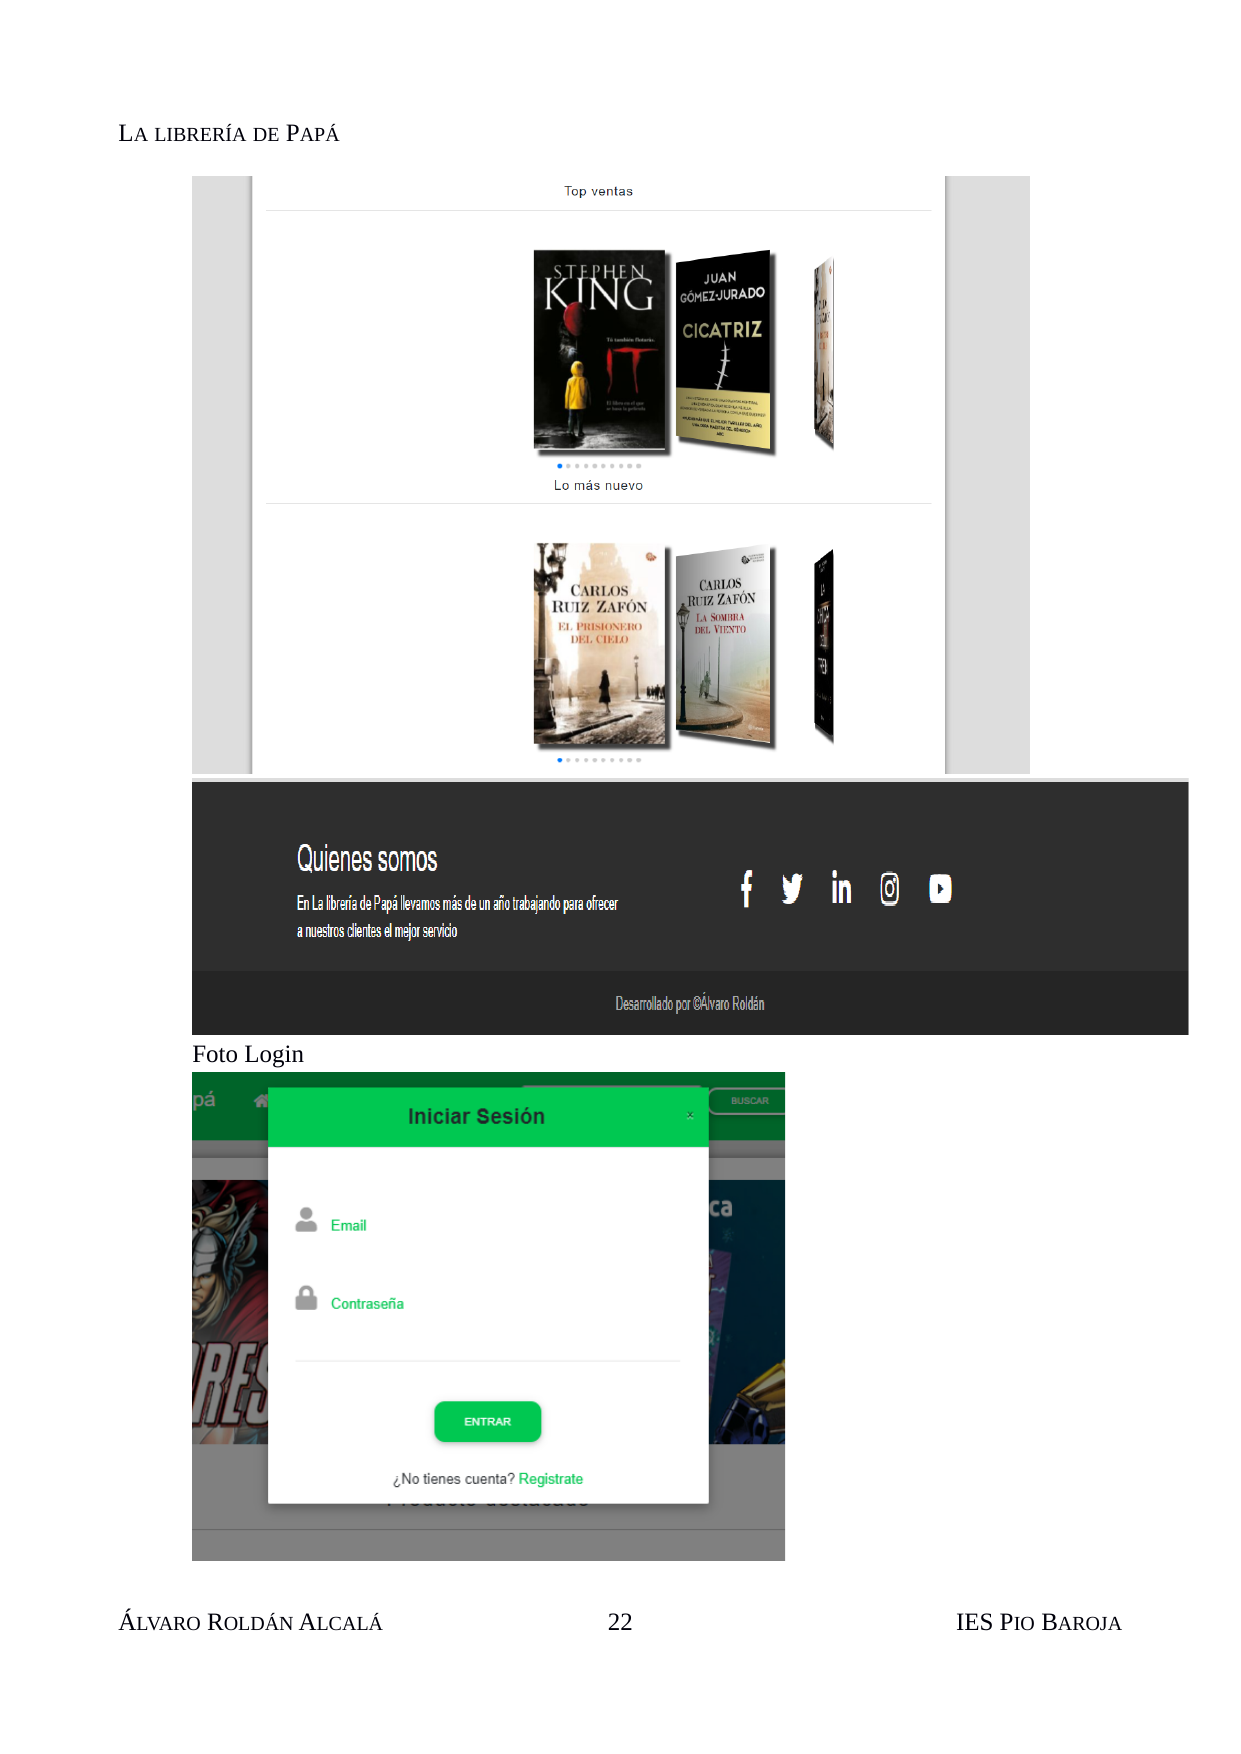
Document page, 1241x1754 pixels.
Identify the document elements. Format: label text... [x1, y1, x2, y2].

picture [192, 176, 1030, 774]
picture [192, 778, 1189, 1035]
picture [192, 1072, 786, 1561]
text Foto Login [118, 1039, 1122, 1068]
